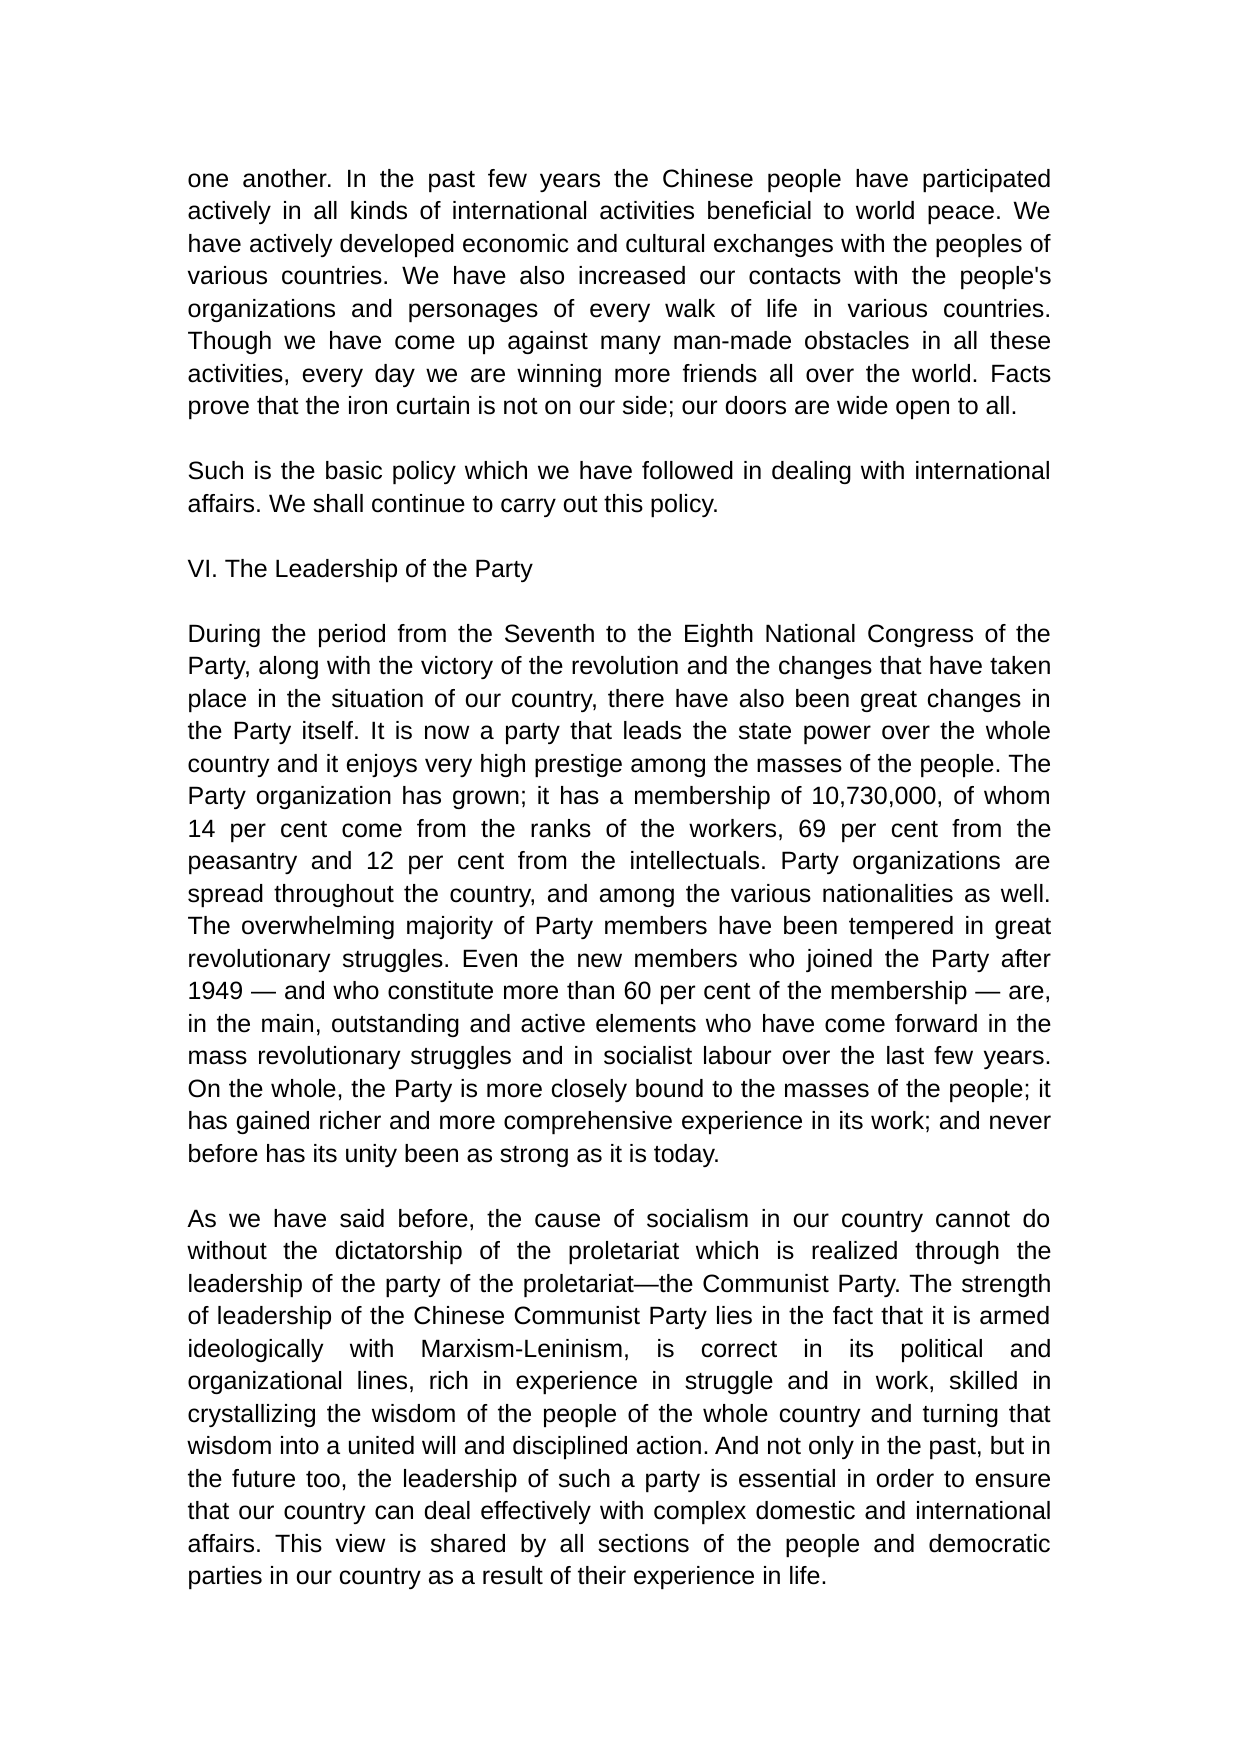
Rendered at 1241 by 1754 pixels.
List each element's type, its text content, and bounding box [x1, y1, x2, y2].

text During the period from the Seventh to the Eighth National Congress of the Party, along with the victory of the revolution and the changes that have taken place in the situation of our country, there have also been great changes in the Party itself. It is now a party that leads the state power over the whole country and it enjoys very high prestige among the masses of the people. The Party organization has grown; it has a membership of 10,730,000, of whom 14 per cent come from the ranks of the workers, 69 per cent from the peasantry and 12 per cent from the intellectuals. Party organizations are spread throughout the country, and among the various nationalities as well. The overwhelming majority of Party members have been tempered in great revolutionary struggles. Even the new members who joined the Party after 1949 — and who constitute more than 60 per cent of the membership — are, in the main, outstanding and active elements who have come forward in the mass revolutionary struggles and in socialist labour over the last few years. On the whole, the Party is more closely bound to the masses of the people; it has gained richer and more comprehensive experience in its work; and never before has its unity been as strong as it is today. [187, 617, 1053, 1169]
text VI. The Leadership of the Party [187, 552, 1053, 584]
text Such is the basic policy which we have followed in dealing with international affairs. We shall continue to carry out this policy. [187, 454, 1053, 519]
text As we have said before, the cause of socialism in our country cannot do without the dictatorship of the proletariat which is realized through the leadership of the party of the proletariat—the Communist Party. The strength of leadership of the Chinese Communist Party lies in the fact that it is armed ideologically with Marxism-Leninism, is correct in its political and organizational lines, rich in experience in struggle and in work, skilled in crystallizing the wisdom of the people of the whole country and turning that wisdom into a united will and disciplined action. And not only in the past, but in the future too, the leadership of such a party is essential in order to ensure that our country can deal effectively with complex domestic and international affairs. This view is shared by all sections of the people and democratic parties in our country as a result of their experience in life. [187, 1202, 1053, 1592]
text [187, 162, 1053, 422]
